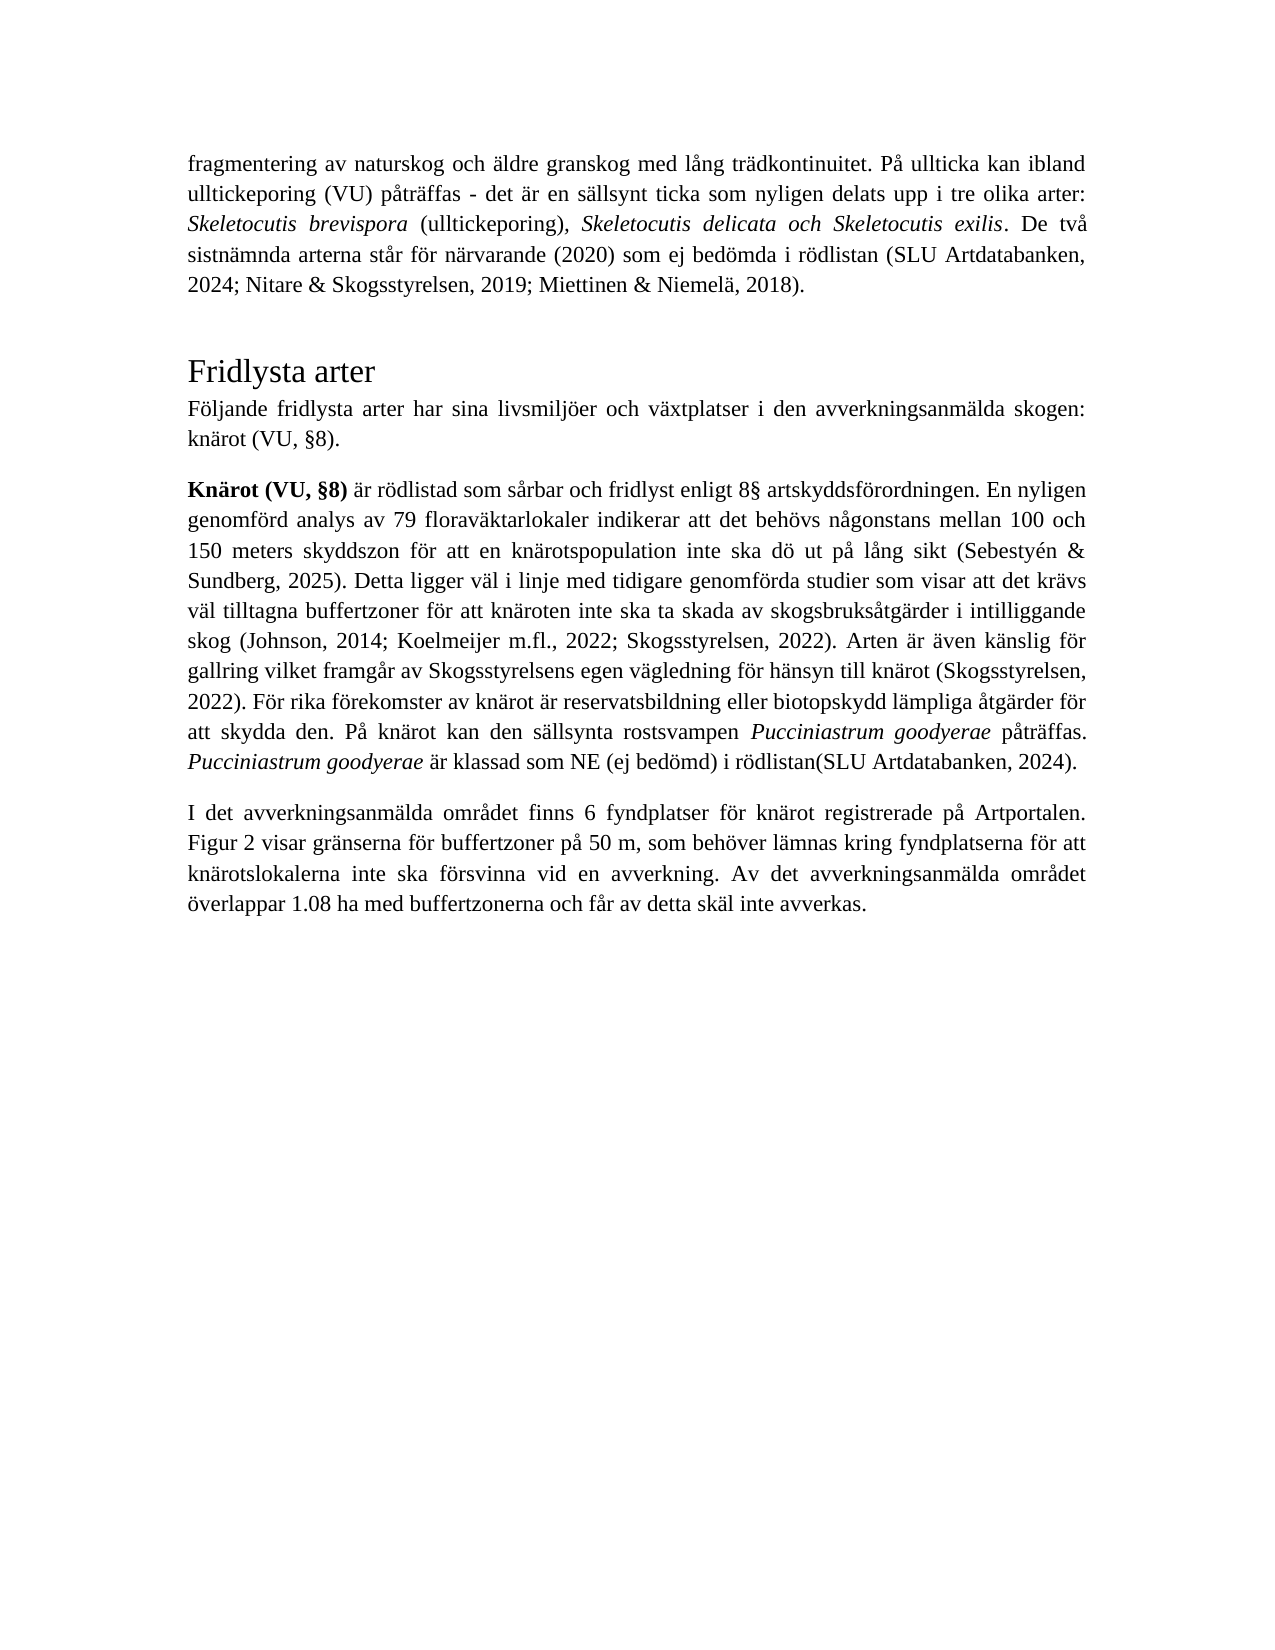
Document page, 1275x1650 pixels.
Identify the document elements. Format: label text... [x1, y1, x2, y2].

text Följande fridlysta arter har sina livsmiljöer och växtplatser i den avverkningsanmälda skogen: knärot (VU, §8). [187, 395, 1087, 452]
text Knärot (VU, §8) är rödlistad som sårbar och fridlyst enligt 8§ artskyddsförordningen. En nyligen genomförd analys av 79 floraväktarlokaler indikerar att det behövs någonstans mellan 100 och 150 meters skyddszon för att en knärotspopulation inte ska dö ut på lång sikt (Sebestyén & Sundberg, 2025). Detta ligger väl i linje med tidigare genomförda studier som visar att det krävs väl tilltagna buffertzoner för att knäroten inte ska ta skada av skogsbruksåtgärder i intilliggande skog (Johnson, 2014; Koelmeijer m.fl., 2022; Skogsstyrelsen, 2022). Arten är även känslig för gallring vilket framgår av Skogsstyrelsens egen vägledning för hänsyn till knärot (Skogsstyrelsen, 2022). För rika förekomster av knärot är reservatsbildning eller biotopskydd lämpliga åtgärder för att skydda den. På knärot kan den sällsynta rostsvampen Pucciniastrum goodyerae påträffas. Pucciniastrum goodyerae är klassad som NE (ej bedömd) i rödlistan(SLU Artdatabanken, 2024). [187, 476, 1087, 774]
subtitle Fridlysta arter [187, 351, 1087, 389]
text I det avverkningsanmälda området finns 6 fyndplatser för knärot registrerade på Artportalen. Figur 2 visar gränserna för buffertzoner på 50 m, som behöver lämnas kring fyndplatserna för att knärotslokalerna inte ska försvinna vid en avverkning. Av det avverkningsanmälda området överlappar 1.08 ha med buffertzonerna och får av detta skäl inte avverkas. [187, 799, 1087, 916]
